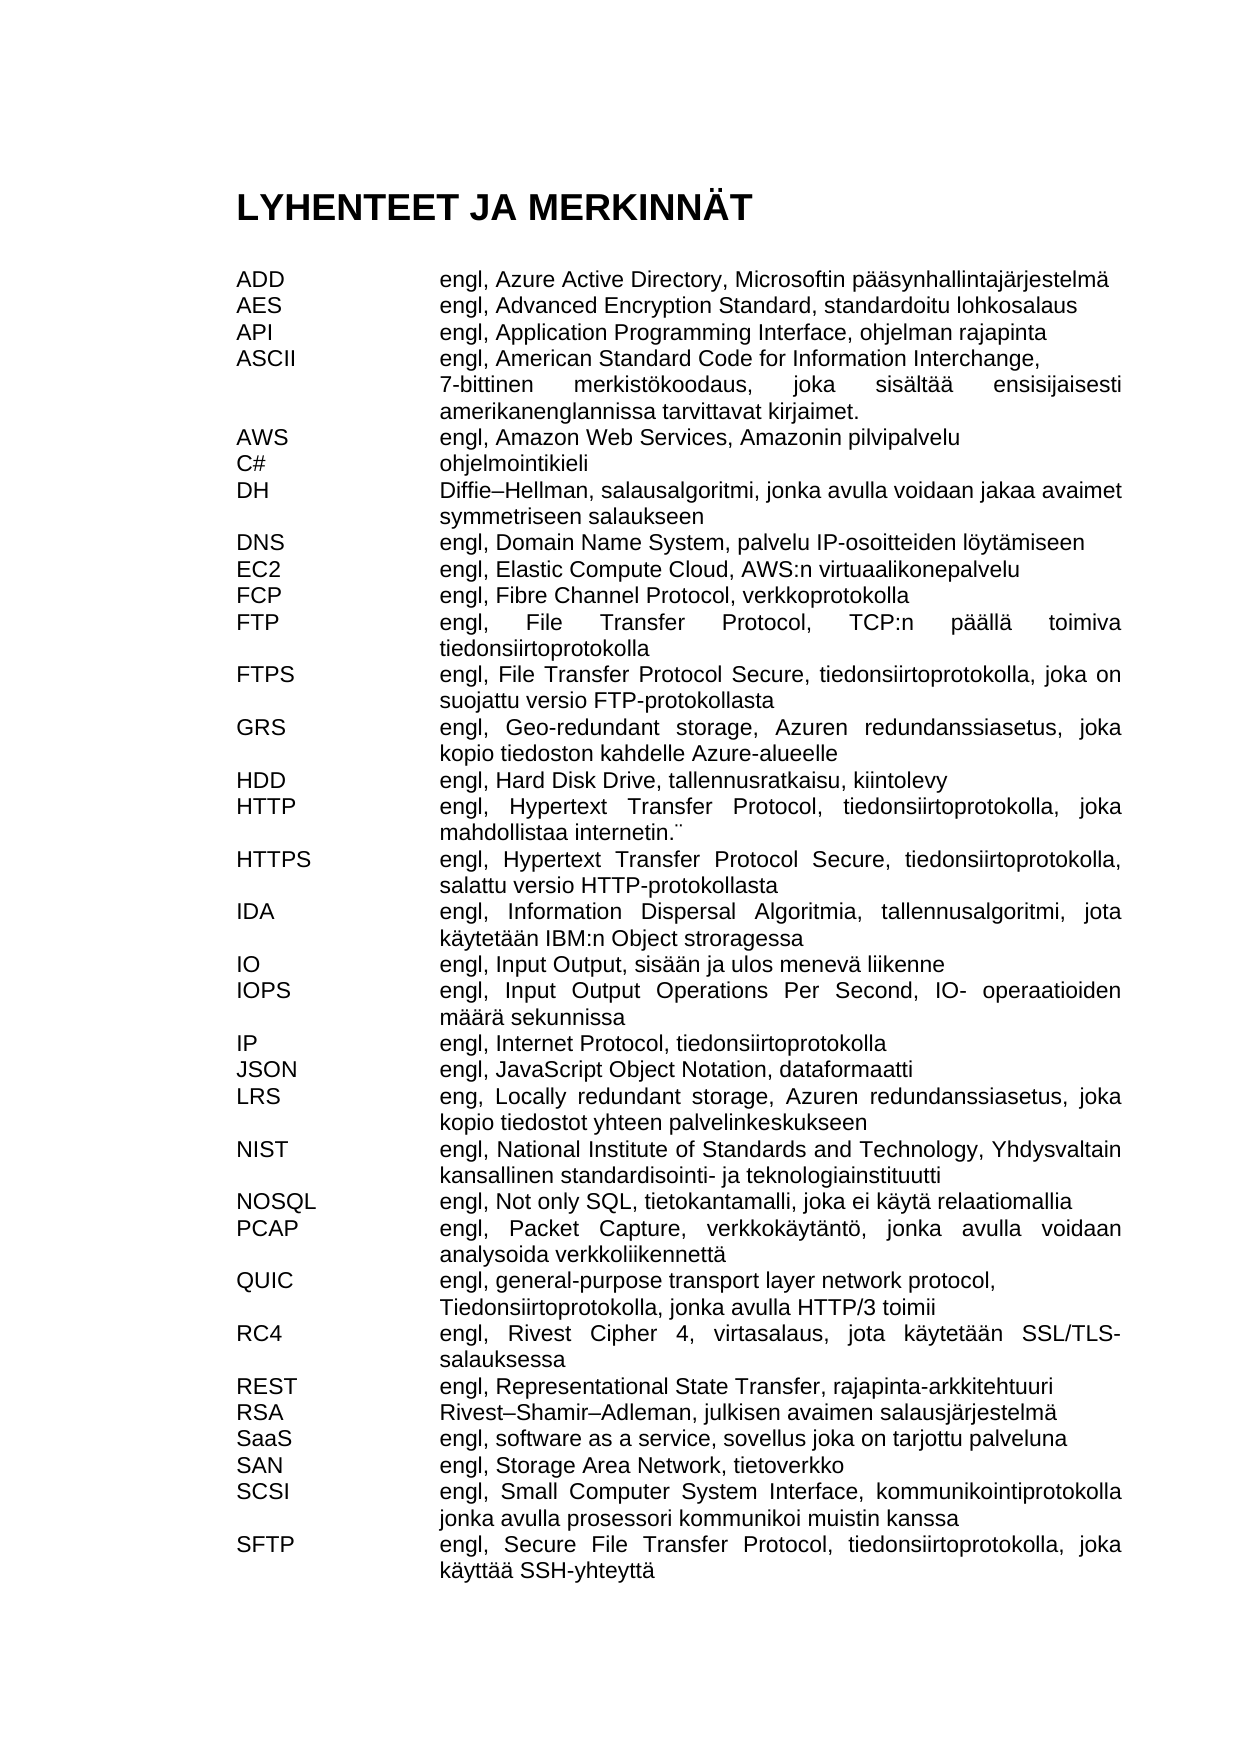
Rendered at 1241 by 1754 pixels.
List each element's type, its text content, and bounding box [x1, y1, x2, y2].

text DH Diffie–Hellman, salausalgoritmi, jonka avulla voidaan jakaa avaimet symmetriseen salaukseen [236, 477, 1122, 529]
text NIST engl, National Institute of Standards and Technology, Yhdysvaltain kansallinen standardisointi- ja teknologiainstituutti [236, 1136, 1122, 1188]
text 7-bittinen merkistökoodaus, joka sisältää ensisijaisesti amerikanenglannissa tarvittavat kirjaimet. [236, 371, 1122, 424]
text NOSQL engl, Not only SQL, tietokantamalli, joka ei käytä relaatiomallia [236, 1188, 1122, 1214]
subtitle LYHENTEET JA MERKINNÄT [236, 185, 1122, 228]
text AWS engl, Amazon Web Services, Amazonin pilvipalvelu [236, 424, 1122, 450]
text HTTPS engl, Hypertext Transfer Protocol Secure, tiedonsiirtoprotokolla, salattu versio HTTP-protokollasta [236, 846, 1122, 898]
text QUIC engl, general-purpose transport layer network protocol, [236, 1267, 1122, 1294]
text IP engl, Internet Protocol, tiedonsiirtoprotokolla [236, 1030, 1122, 1056]
text API engl, Application Programming Interface, ohjelman rajapinta [236, 318, 1122, 345]
text RC4 engl, Rivest Cipher 4, virtasalaus, jota käytetään SSL/TLS-salauksessa [236, 1320, 1122, 1373]
text HDD engl, Hard Disk Drive, tallennusratkaisu, kiintolevy [236, 767, 1122, 793]
text AES engl, Advanced Encryption Standard, standardoitu lohkosalaus [236, 292, 1122, 318]
text ASCII engl, American Standard Code for Information Interchange, [236, 345, 1122, 371]
text ADD engl, Azure Active Directory, Microsoftin pääsynhallintajärjestelmä [236, 266, 1122, 292]
text SAN engl, Storage Area Network, tietoverkko [236, 1452, 1122, 1478]
text FTP engl, File Transfer Protocol, TCP:n päällä toimiva tiedonsiirtoprotokolla [236, 608, 1122, 661]
text Tiedonsiirtoprotokolla, jonka avulla HTTP/3 toimii [236, 1294, 1122, 1320]
text SFTP engl, Secure File Transfer Protocol, tiedonsiirtoprotokolla, joka käyttää SSH-yhteyttä [236, 1531, 1122, 1583]
text PCAP engl, Packet Capture, verkkokäytäntö, jonka avulla voidaan analysoida verkkoliikennettä [236, 1214, 1122, 1267]
text DNS engl, Domain Name System, palvelu IP-osoitteiden löytämiseen [236, 529, 1122, 556]
text LRS eng, Locally redundant storage, Azuren redundanssiasetus, joka kopio tiedostot yhteen palvelinkeskukseen [236, 1083, 1122, 1136]
text JSON engl, JavaScript Object Notation, dataformaatti [236, 1056, 1122, 1083]
text SaaS engl, software as a service, sovellus joka on tarjottu palveluna [236, 1425, 1122, 1452]
text FCP engl, Fibre Channel Protocol, verkkoprotokolla [236, 582, 1122, 608]
text IOPS engl, Input Output Operations Per Second, IO- operaatioiden määrä sekunnissa [236, 977, 1122, 1030]
text SCSI engl, Small Computer System Interface, kommunikointiprotokolla jonka avulla prosessori kommunikoi muistin kanssa [236, 1478, 1122, 1531]
text HTTP engl, Hypertext Transfer Protocol, tiedonsiirtoprotokolla, joka mahdollistaa internetin.¨ [236, 793, 1122, 846]
text REST engl, Representational State Transfer, rajapinta-arkkitehtuuri [236, 1373, 1122, 1399]
text IDA engl, Information Dispersal Algoritmia, tallennusalgoritmi, jota käytetään IBM:n Object stroragessa [236, 898, 1122, 951]
text GRS engl, Geo-redundant storage, Azuren redundanssiasetus, joka kopio tiedoston kahdelle Azure-alueelle [236, 714, 1122, 767]
text C# ohjelmointikieli [236, 450, 1122, 477]
text EC2 engl, Elastic Compute Cloud, AWS:n virtuaalikonepalvelu [236, 556, 1122, 582]
text RSA Rivest–Shamir–Adleman, julkisen avaimen salausjärjestelmä [236, 1399, 1122, 1425]
text IO engl, Input Output, sisään ja ulos menevä liikenne [236, 951, 1122, 977]
text FTPS engl, File Transfer Protocol Secure, tiedonsiirtoprotokolla, joka on suojattu versio FTP-protokollasta [236, 661, 1122, 714]
